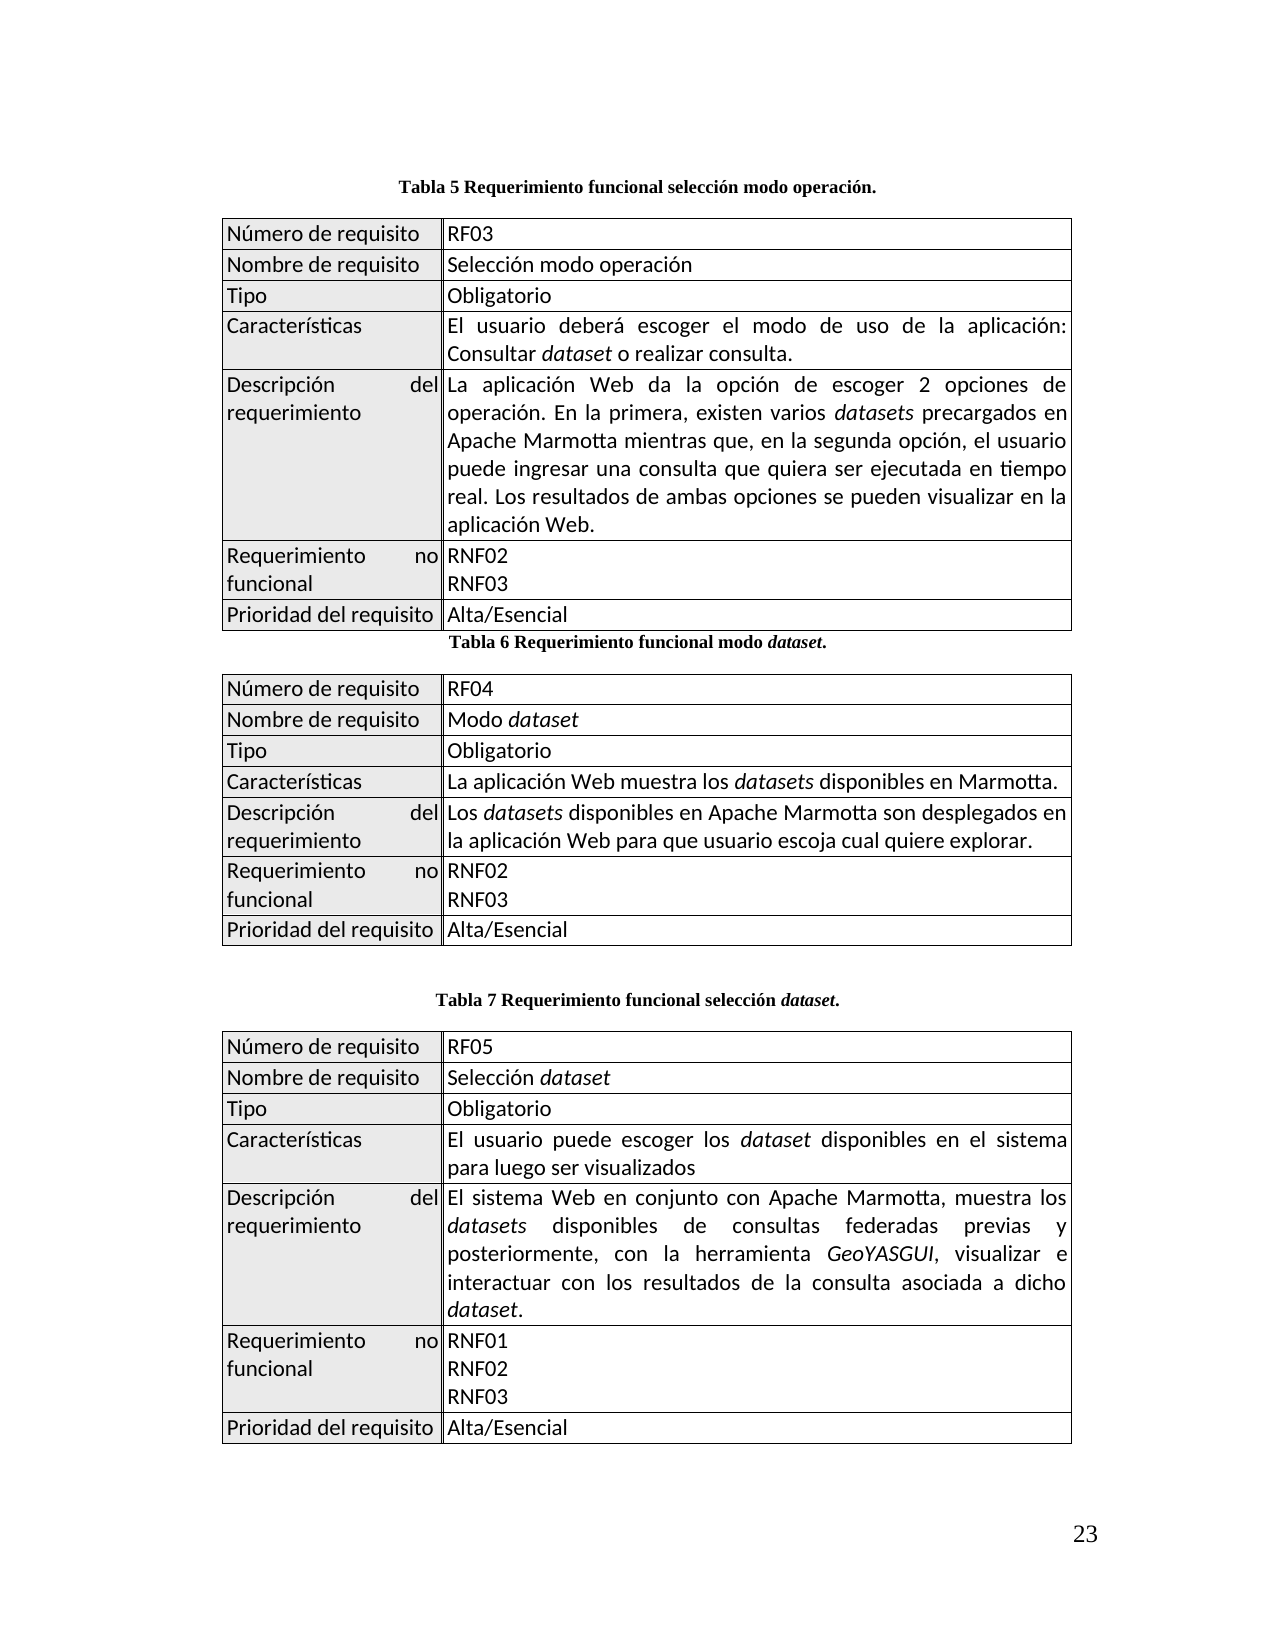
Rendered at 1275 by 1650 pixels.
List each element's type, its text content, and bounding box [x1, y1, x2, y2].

table_cell Prioridad del requisito [223, 916, 441, 945]
table_cell Tipo [223, 281, 441, 311]
table_cell Selección modo operación [444, 250, 1071, 280]
text Tabla 5 Requerimiento funcional selección modo operación. [177, 176, 1098, 197]
table_cell Tipo [223, 1094, 441, 1124]
table_header RF03 [444, 219, 1071, 249]
text Tabla 6 Requerimiento funcional modo dataset. [177, 631, 1098, 653]
table_cell La aplicación Web muestra los datasets disponibles en Marmotta. [444, 767, 1071, 797]
table_cell Alta/Esencial [444, 916, 1071, 945]
table_cell El usuario deberá escoger el modo de uso de la aplicación: Consultar dataset o realizar consulta. [444, 312, 1071, 369]
table_header RF04 [444, 675, 1071, 704]
text Tabla 7 Requerimiento funcional selección dataset. [177, 989, 1098, 1010]
table_cell Modo dataset [444, 705, 1071, 735]
table_cell Requerimiento no funcional [223, 541, 441, 599]
table_header Número de requisito [223, 675, 441, 704]
table_cell Selección dataset [444, 1063, 1071, 1093]
table_cell Descripción del requerimiento [223, 370, 441, 540]
table_cell Prioridad del requisito [223, 1413, 441, 1443]
table_header RF05 [444, 1032, 1071, 1062]
table_cell Obligatorio [444, 1094, 1071, 1124]
table_cell Descripción del requerimiento [223, 1184, 441, 1325]
table_cell RNF02 RNF03 [444, 857, 1071, 914]
table_cell Alta/Esencial [444, 1413, 1071, 1443]
table_cell Prioridad del requisito [223, 600, 441, 630]
table_cell Tipo [223, 736, 441, 766]
table_cell Nombre de requisito [223, 250, 441, 280]
table_cell Características [223, 767, 441, 797]
table_cell RNF02 RNF03 [444, 541, 1071, 599]
table_cell Requerimiento no funcional [223, 1326, 441, 1412]
table_cell Nombre de requisito [223, 1063, 441, 1093]
table_cell El sistema Web en conjunto con Apache Marmotta, muestra los datasets disponibles de consultas federadas previas y posteriormente, con la herramienta GeoYASGUI, visualizar e interactuar con los resultados de la consulta asociada a dicho dataset. [444, 1184, 1071, 1325]
table_cell La aplicación Web da la opción de escoger 2 opciones de operación. En la primera, existen varios datasets precargados en Apache Marmotta mientras que, en la segunda opción, el usuario puede ingresar una consulta que quiera ser ejecutada en tiempo real. Los resultados de ambas opciones se pueden visualizar en la aplicación Web. [444, 370, 1071, 540]
table_cell Nombre de requisito [223, 705, 441, 735]
table_header Número de requisito [223, 1032, 441, 1062]
table_cell Descripción del requerimiento [223, 798, 441, 856]
table_cell Características [223, 1125, 441, 1182]
table_cell El usuario puede escoger los dataset disponibles en el sistema para luego ser visualizados [444, 1125, 1071, 1182]
table_header Número de requisito [223, 219, 441, 249]
table_cell Los datasets disponibles en Apache Marmotta son desplegados en la aplicación Web para que usuario escoja cual quiere explorar. [444, 798, 1071, 856]
table_cell Alta/Esencial [444, 600, 1071, 630]
table_cell RNF01 RNF02 RNF03 [444, 1326, 1071, 1412]
table_cell Obligatorio [444, 736, 1071, 766]
table_cell Requerimiento no funcional [223, 857, 441, 914]
table_cell Obligatorio [444, 281, 1071, 311]
table_cell Características [223, 312, 441, 369]
